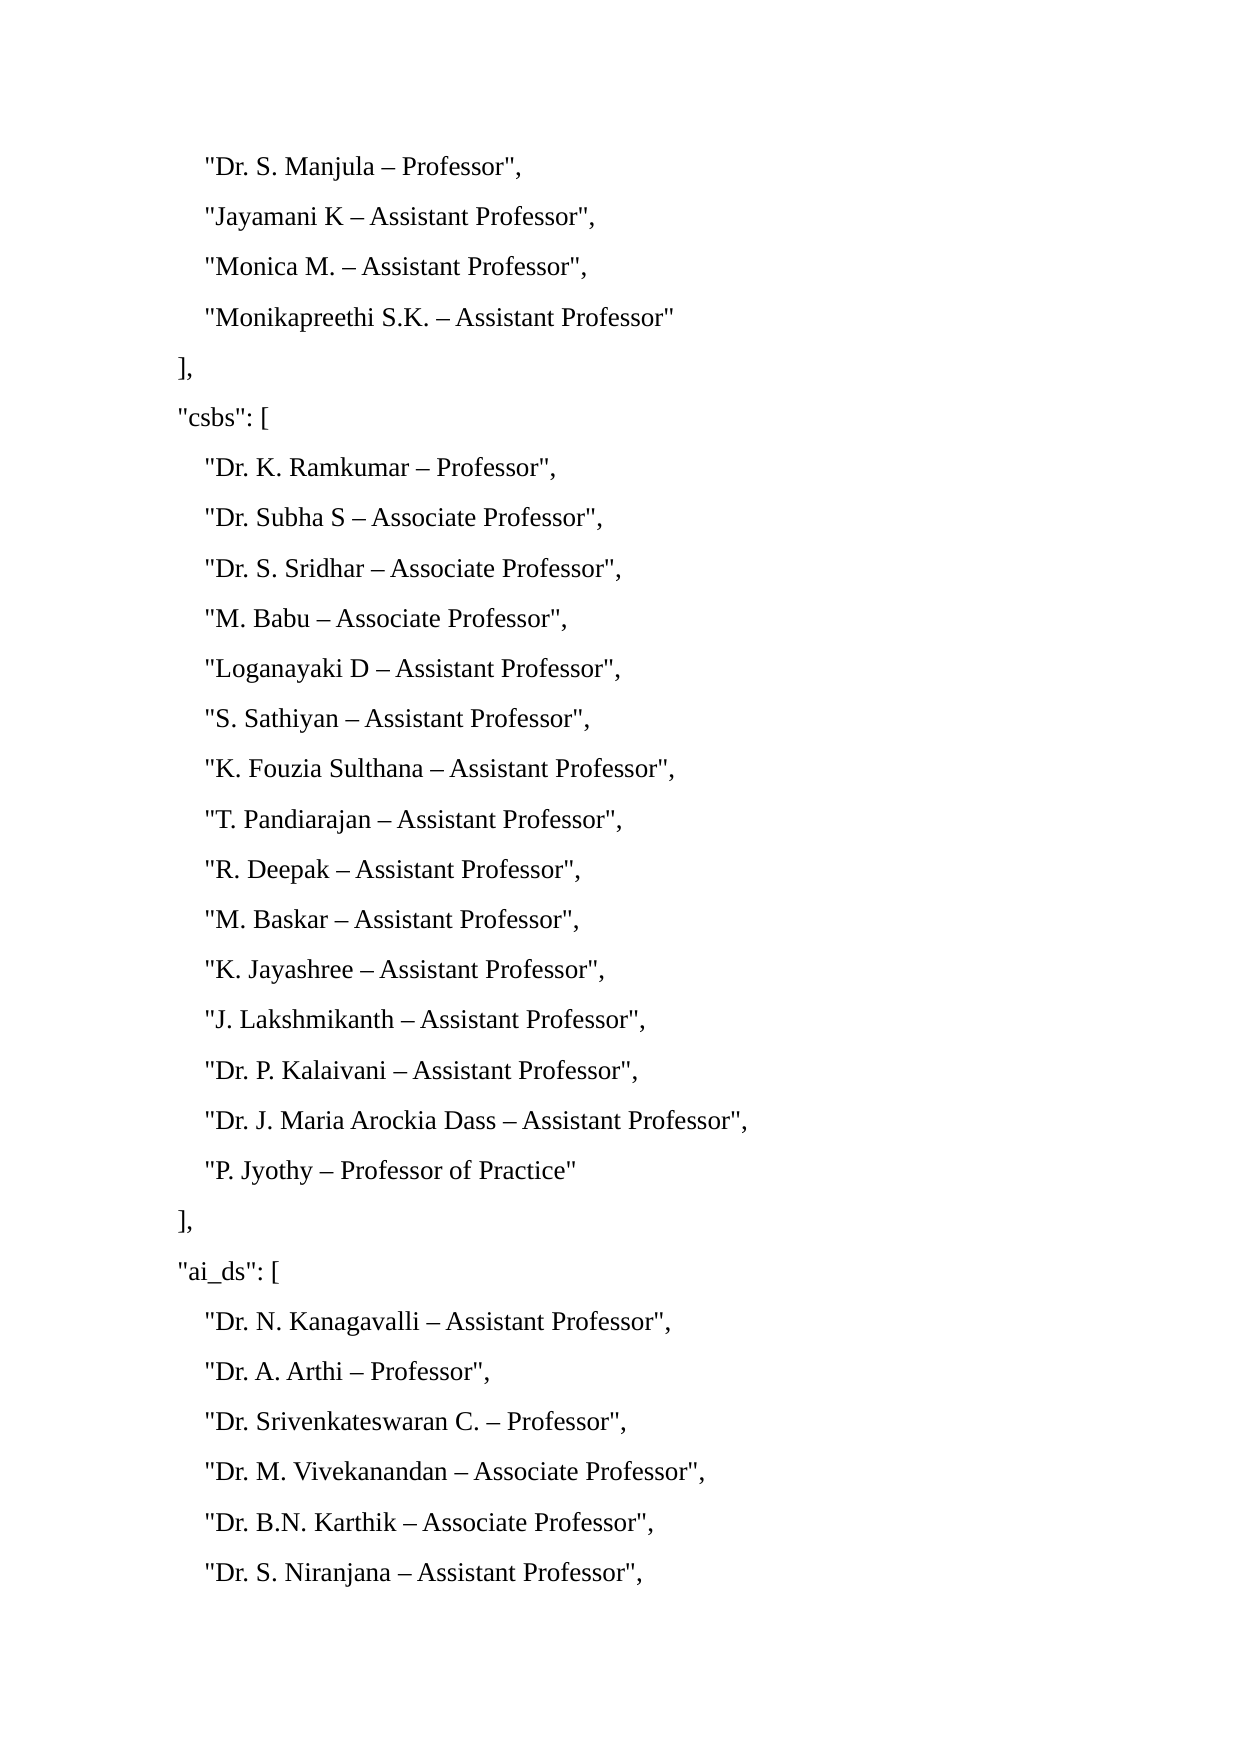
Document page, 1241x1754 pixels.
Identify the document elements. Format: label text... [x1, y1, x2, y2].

text "Dr. M. Vivekanandan – Associate Professor", [150, 1455, 1090, 1487]
text "Dr. P. Kalaivani – Assistant Professor", [150, 1054, 1090, 1085]
text "Dr. N. Kanagavalli – Assistant Professor", [150, 1305, 1090, 1336]
text "Loganayaki D – Assistant Professor", [150, 652, 1090, 683]
text "Monikapreethi S.K. – Assistant Professor" [150, 301, 1090, 332]
text "S. Sathiyan – Assistant Professor", [150, 702, 1090, 733]
text "Monica M. – Assistant Professor", [150, 250, 1090, 282]
text "Dr. B.N. Karthik – Associate Professor", [150, 1506, 1090, 1537]
text "Dr. A. Arthi – Professor", [150, 1355, 1090, 1386]
text "Dr. S. Sridhar – Associate Professor", [150, 552, 1090, 583]
text "Dr. Subha S – Associate Professor", [150, 501, 1090, 533]
text "Dr. S. Niranjana – Assistant Professor", [150, 1556, 1090, 1587]
text "Dr. J. Maria Arockia Dass – Assistant Professor", [150, 1104, 1090, 1135]
text "ai_ds": [ [150, 1254, 1090, 1286]
text "M. Babu – Associate Professor", [150, 602, 1090, 633]
text "K. Fouzia Sulthana – Assistant Professor", [150, 752, 1090, 784]
text "J. Lakshmikanth – Assistant Professor", [150, 1003, 1090, 1035]
text "Dr. K. Ramkumar – Professor", [150, 451, 1090, 482]
text "Dr. Srivenkateswaran C. – Professor", [150, 1405, 1090, 1436]
text "M. Baskar – Assistant Professor", [150, 903, 1090, 934]
text ], [150, 351, 1090, 382]
text "K. Jayashree – Assistant Professor", [150, 953, 1090, 984]
text "Jayamani K – Assistant Professor", [150, 200, 1090, 231]
text "Dr. S. Manjula – Professor", [150, 150, 1090, 181]
text "T. Pandiarajan – Assistant Professor", [150, 803, 1090, 834]
text "R. Deepak – Assistant Professor", [150, 853, 1090, 884]
text "csbs": [ [150, 401, 1090, 432]
text ], [150, 1204, 1090, 1236]
text "P. Jyothy – Professor of Practice" [150, 1154, 1090, 1185]
